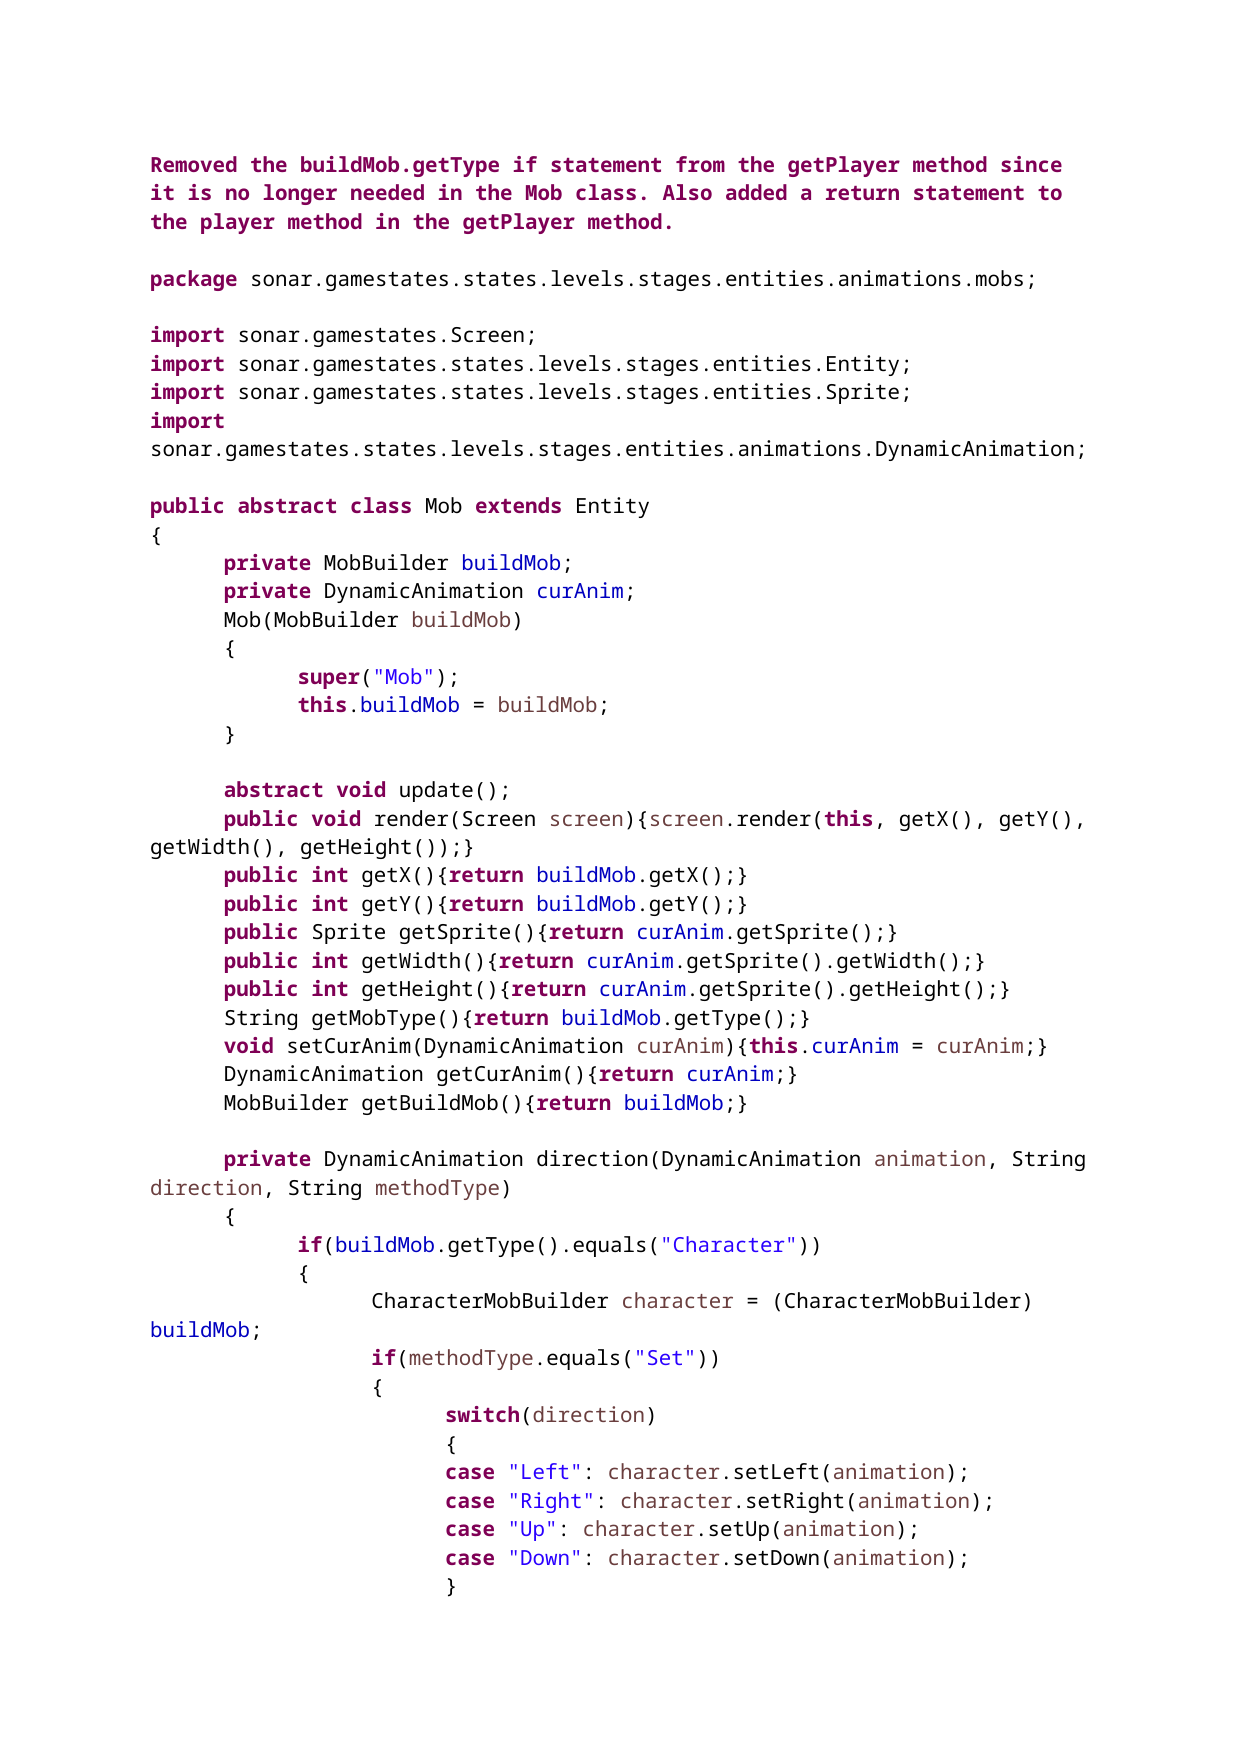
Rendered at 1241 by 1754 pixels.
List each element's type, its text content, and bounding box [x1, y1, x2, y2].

text { [150, 633, 1090, 662]
text void setCurAnim(DynamicAnimation curAnim){this.curAnim = curAnim;} [150, 1031, 1090, 1059]
text abstract void update(); [150, 775, 1090, 804]
text } [150, 1571, 1090, 1599]
text case "Down": character.setDown(animation); [150, 1543, 1090, 1571]
text { [150, 520, 1090, 548]
text switch(direction) [150, 1400, 1090, 1429]
text case "Left": character.setLeft(animation); [150, 1457, 1090, 1486]
text private DynamicAnimation curAnim; [150, 577, 1090, 605]
text public void render(Screen screen){screen.render(this, getX(), getY(), getWidth(), getHeight());} [150, 804, 1090, 861]
text public int getHeight(){return curAnim.getSprite().getHeight();} [150, 974, 1090, 1003]
text public int getY(){return buildMob.getY();} [150, 889, 1090, 917]
text super("Mob"); [150, 662, 1090, 690]
text Removed the buildMob.getType if statement from the getPlayer method since it is no longer needed in the Mob class. Also added a return statement to the player method in the getPlayer method. [150, 150, 1090, 235]
text Mob(MobBuilder buildMob) [150, 605, 1090, 633]
text DynamicAnimation getCurAnim(){return curAnim;} [150, 1059, 1090, 1088]
text package sonar.gamestates.states.levels.stages.entities.animations.mobs; [150, 264, 1090, 292]
text import sonar.gamestates.states.levels.stages.entities.Entity; [150, 349, 1090, 377]
text } [150, 719, 1090, 747]
text CharacterMobBuilder character = (CharacterMobBuilder) buildMob; [150, 1287, 1090, 1343]
text public int getWidth(){return curAnim.getSprite().getWidth();} [150, 946, 1090, 974]
text if(buildMob.getType().equals("Character")) [150, 1230, 1090, 1258]
text MobBuilder getBuildMob(){return buildMob;} [150, 1088, 1090, 1116]
text { [150, 1258, 1090, 1287]
text if(methodType.equals("Set")) [150, 1343, 1090, 1372]
text public Sprite getSprite(){return curAnim.getSprite();} [150, 917, 1090, 946]
text { [150, 1429, 1090, 1457]
text import sonar.gamestates.states.levels.stages.entities.animations.DynamicAnimation; [150, 406, 1090, 463]
text String getMobType(){return buildMob.getType();} [150, 1003, 1090, 1031]
text private DynamicAnimation direction(DynamicAnimation animation, String direction, String methodType) [150, 1144, 1090, 1201]
text this.buildMob = buildMob; [150, 690, 1090, 719]
text public int getX(){return buildMob.getX();} [150, 861, 1090, 889]
text private MobBuilder buildMob; [150, 548, 1090, 577]
text case "Up": character.setUp(animation); [150, 1514, 1090, 1543]
text import sonar.gamestates.states.levels.stages.entities.Sprite; [150, 377, 1090, 406]
text public abstract class Mob extends Entity [150, 491, 1090, 520]
text { [150, 1372, 1090, 1400]
text case "Right": character.setRight(animation); [150, 1486, 1090, 1514]
text import sonar.gamestates.Screen; [150, 321, 1090, 349]
text { [150, 1201, 1090, 1230]
